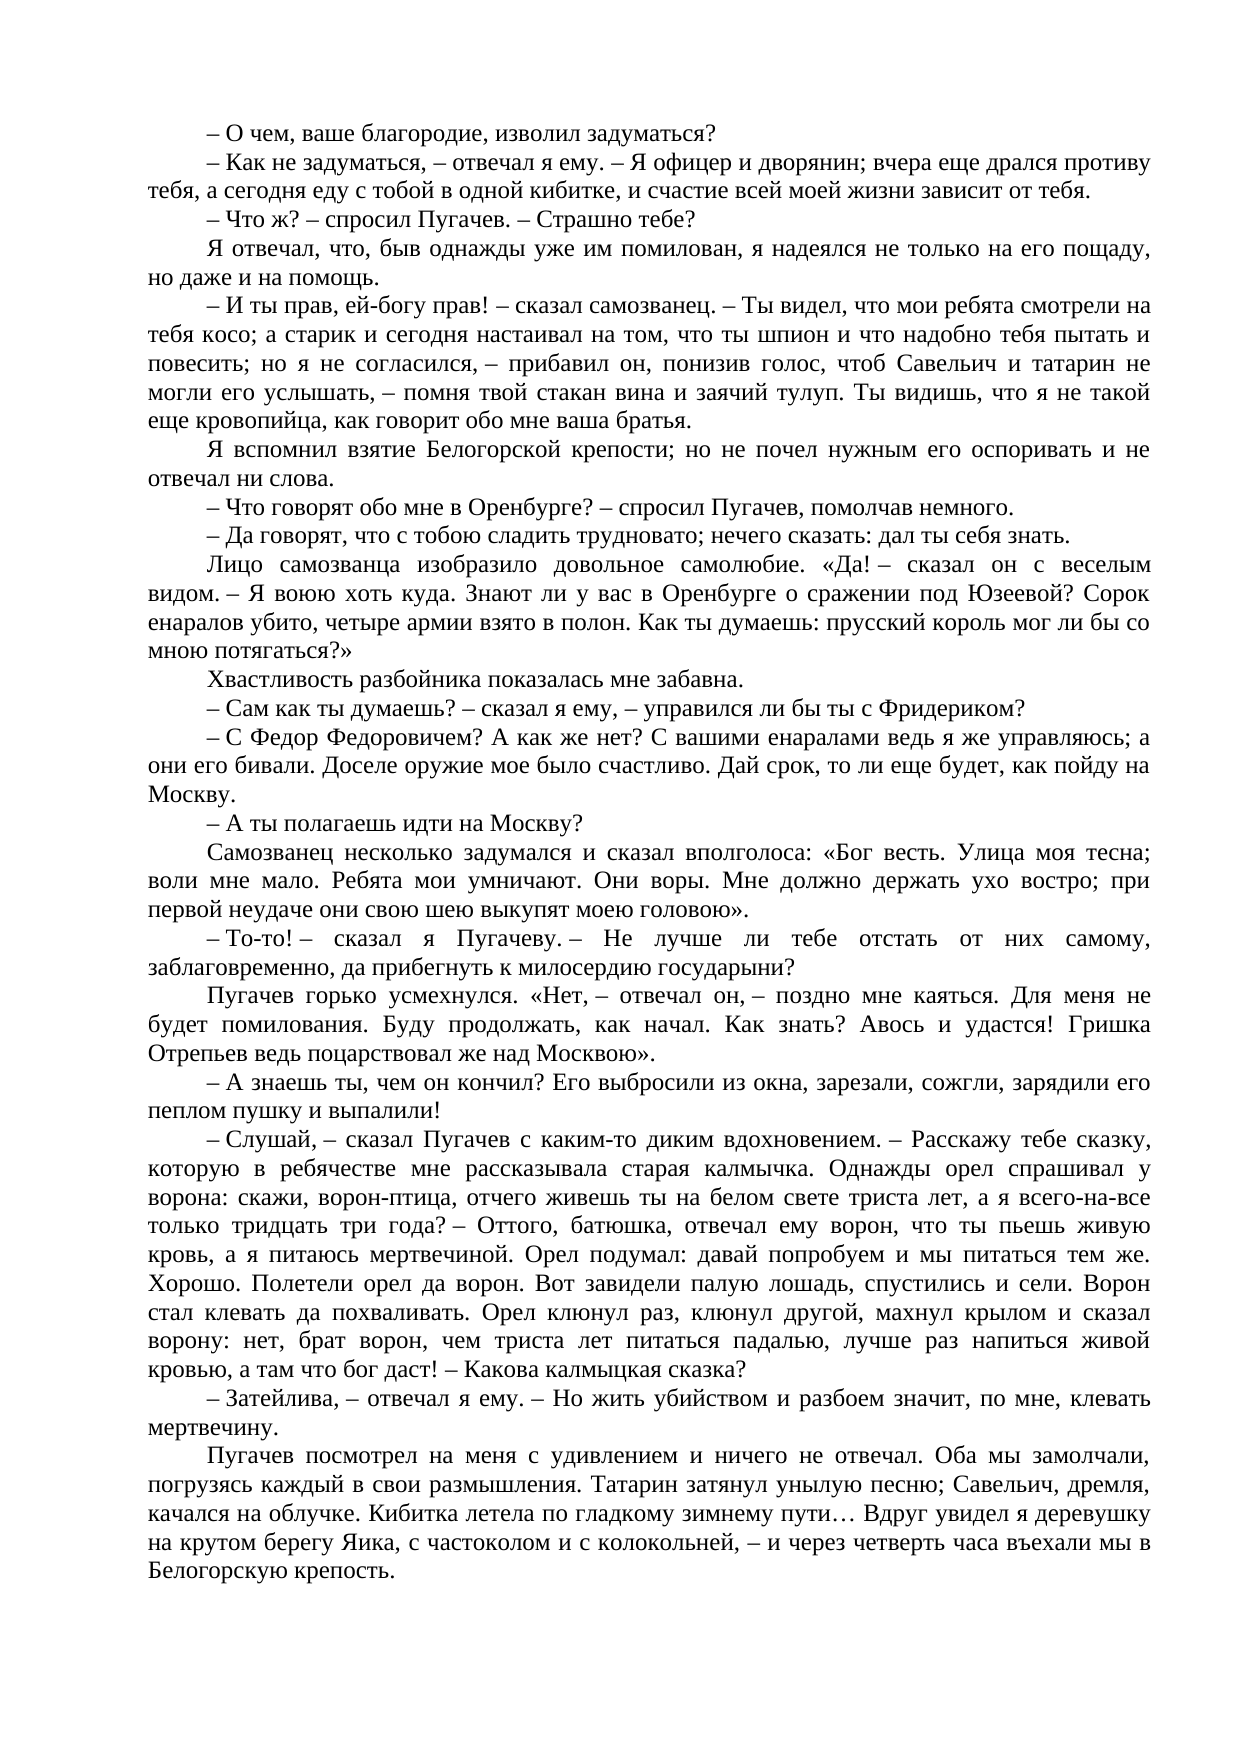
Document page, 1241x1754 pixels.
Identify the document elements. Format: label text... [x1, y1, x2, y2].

text – То-то! – сказал я Пугачеву. – Не лучше ли тебе отстать от них самому, заблаговременно, да прибегнуть к милосердию государыни? [148, 923, 1152, 981]
text Лицо самозванца изобразило довольное самолюбие. «Да! – сказал он с веселым видом. – Я воюю хоть куда. Знают ли у вас в Оренбурге о сражении под Юзеевой? Сорок енаралов убито, четыре армии взято в полон. Как ты думаешь: прусский король мог ли бы со мною потягаться?» [148, 549, 1152, 664]
text – А знаешь ты, чем он кончил? Его выбросили из окна, зарезали, сожгли, зарядили его пеплом пушку и выпалили! [148, 1067, 1152, 1124]
text Хвастливость разбойника показалась мне забавна. [148, 664, 1152, 693]
text – Сам как ты думаешь? – сказал я ему, – управился ли бы ты с Фридериком? [148, 693, 1152, 722]
text Я отвечал, что, быв однажды уже им помилован, я надеялся не только на его пощаду, но даже и на помощь. [148, 233, 1152, 291]
text – О чем, ваше благородие, изволил задуматься? [148, 118, 1152, 147]
text Пугачев горько усмехнулся. «Нет, – отвечал он, – поздно мне каяться. Для меня не будет помилования. Буду продолжать, как начал. Как знать? Авось и удастся! Гришка Отрепьев ведь поцарствовал же над Москвою». [148, 981, 1152, 1067]
text – Затейлива, – отвечал я ему. – Но жить убийством и разбоем значит, по мне, клевать мертвечину. [148, 1383, 1152, 1441]
text Пугачев посмотрел на меня с удивлением и ничего не отвечал. Оба мы замолчали, погрузясь каждый в свои размышления. Татарин затянул унылую песню; Савельич, дремля, качался на облучке. Кибитка летела по гладкому зимнему пути… Вдруг увидел я деревушку на крутом берегу Яика, с частоколом и с колокольней, – и через четверть часа въехали мы в Белогорскую крепость. [148, 1441, 1152, 1584]
text – Слушай, – сказал Пугачев с каким-то диким вдохновением. – Расскажу тебе сказку, которую в ребячестве мне рассказывала старая калмычка. Однажды орел спрашивал у ворона: скажи, ворон-птица, отчего живешь ты на белом свете триста лет, а я всего-на-все только тридцать три года? – Оттого, батюшка, отвечал ему ворон, что ты пьешь живую кровь, а я питаюсь мертвечиной. Орел подумал: давай попробуем и мы питаться тем же. Хорошо. Полетели орел да ворон. Вот завидели палую лошадь, спустились и сели. Ворон стал клевать да похваливать. Орел клюнул раз, клюнул другой, махнул крылом и сказал ворону: нет, брат ворон, чем триста лет питаться падалью, лучше раз напиться живой кровью, а там что бог даст! – Какова калмыцкая сказка? [148, 1124, 1152, 1383]
text – Что ж? – спросил Пугачев. – Страшно тебе? [148, 204, 1152, 233]
text Самозванец несколько задумался и сказал вполголоса: «Бог весть. Улица моя тесна; воли мне мало. Ребята мои умничают. Они воры. Мне должно держать ухо востро; при первой неудаче они свою шею выкупят моею головою». [148, 837, 1152, 923]
text – Как не задуматься, – отвечал я ему. – Я офицер и дворянин; вчера еще дрался противу тебя, а сегодня еду с тобой в одной кибитке, и счастие всей моей жизни зависит от тебя. [148, 147, 1152, 204]
text – И ты прав, ей-богу прав! – сказал самозванец. – Ты видел, что мои ребята смотрели на тебя косо; а старик и сегодня настаивал на том, что ты шпион и что надобно тебя пытать и повесить; но я не согласился, – прибавил он, понизив голос, чтоб Савельич и татарин не могли его услышать, – помня твой стакан вина и заячий тулуп. Ты видишь, что я не такой еще кровопийца, как говорит обо мне ваша братья. [148, 291, 1152, 434]
text – Да говорят, что с тобою сладить трудновато; нечего сказать: дал ты себя знать. [148, 521, 1152, 549]
text – Что говорят обо мне в Оренбурге? – спросил Пугачев, помолчав немного. [148, 492, 1152, 521]
text – А ты полагаешь идти на Москву? [148, 808, 1152, 837]
text – С Федор Федоровичем? А как же нет? С вашими енаралами ведь я же управляюсь; а они его бивали. Доселе оружие мое было счастливо. Дай срок, то ли еще будет, как пойду на Москву. [148, 722, 1152, 808]
text Я вспомнил взятие Белогорской крепости; но не почел нужным его оспоривать и не отвечал ни слова. [148, 434, 1152, 492]
